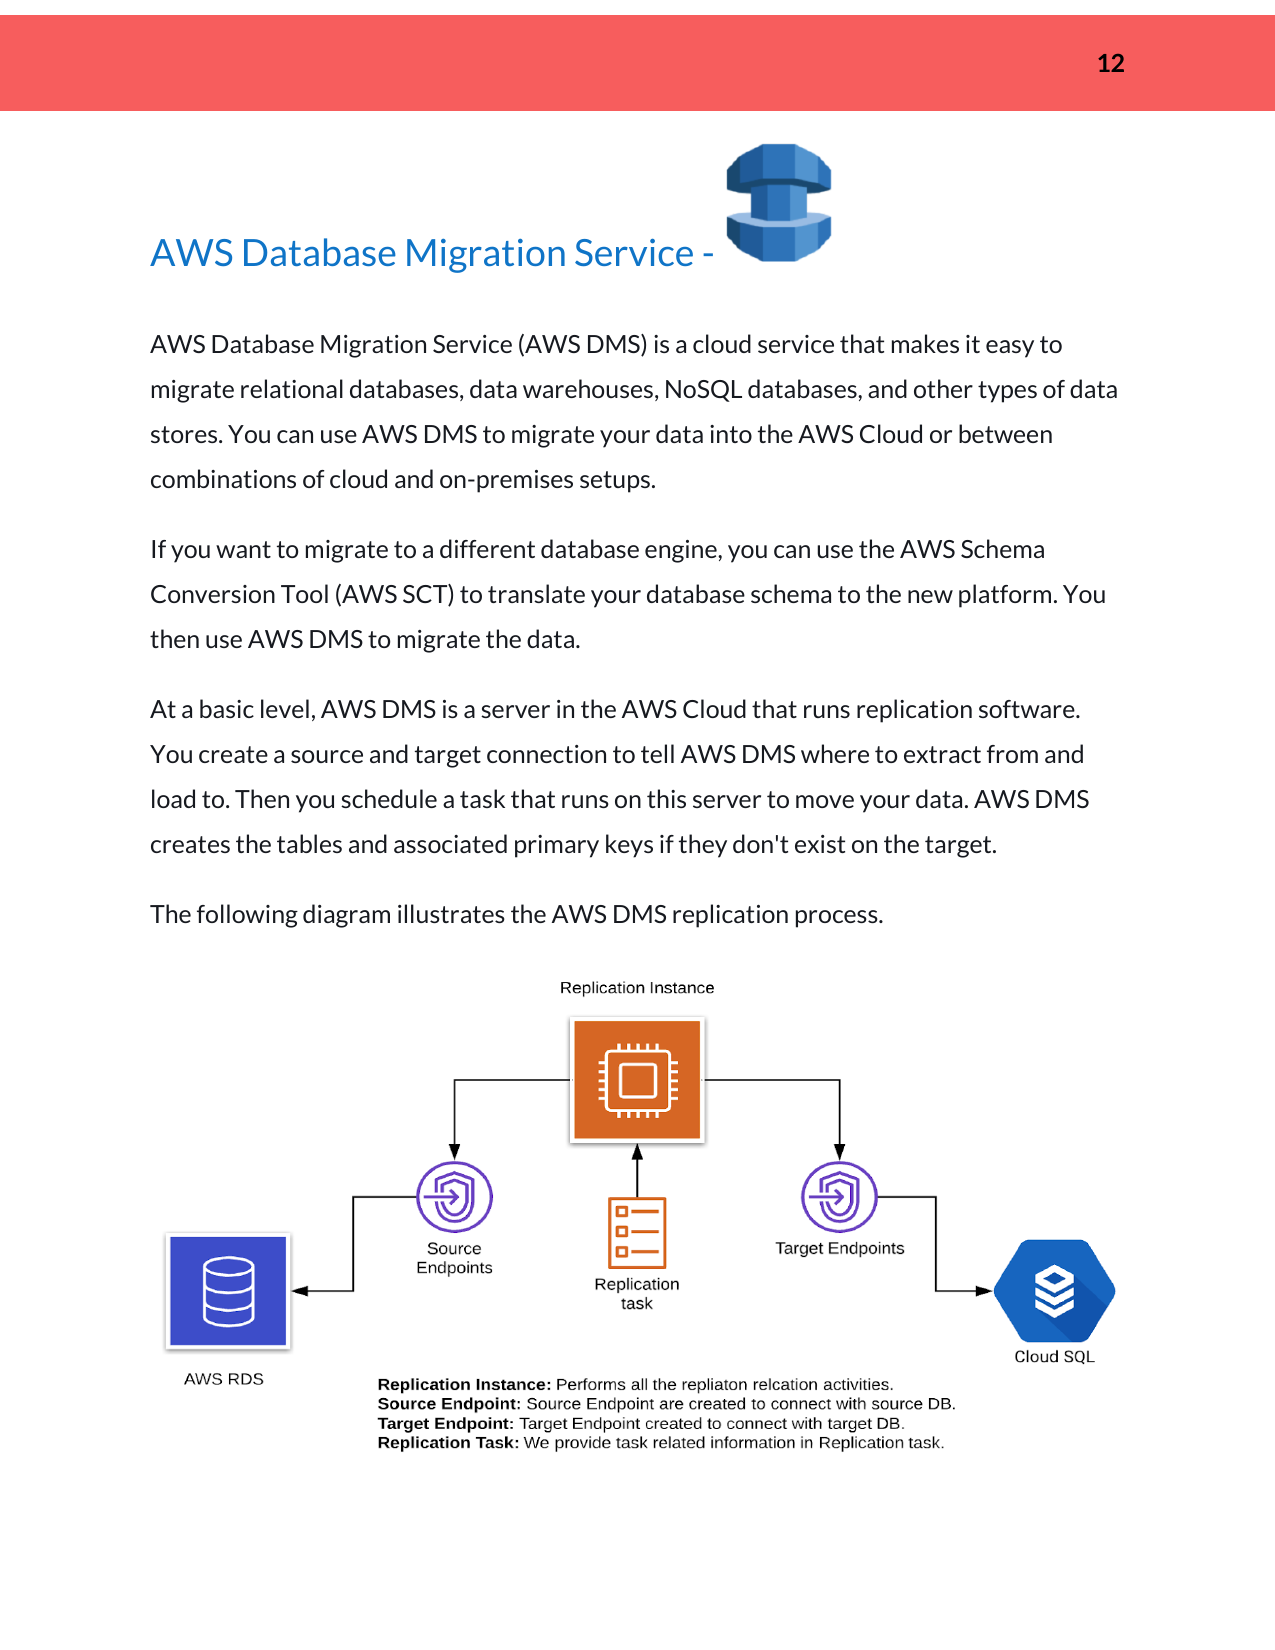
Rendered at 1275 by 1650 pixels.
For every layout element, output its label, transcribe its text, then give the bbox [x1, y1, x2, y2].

text AWS Database Migration Service (AWS DMS) is a cloud service that makes it easy to migrate relational databases, data warehouses, NoSQL databases, and other types of data stores. You can use AWS DMS to migrate your data into the AWS Cloud or between combinations of cloud and on-premises setups. [150, 328, 1125, 493]
text At a basic level, AWS DMS is a server in the AWS Cloud that runs replication software. You create a source and target connection to tell AWS DMS where to extract from and load to. Then you schedule a task that runs on this server to move your data. AWS DMS creates the tables and associated primary keys if they don't exist on the target. [150, 693, 1125, 858]
text The following diagram illustrates the AWS DMS replication process. [150, 898, 1125, 928]
text If you want to migrate to a different database engine, you can use the AWS Schema Conversion Tool (AWS SCT) to translate your database schema to the new platform. You then use AWS DMS to migrate the data. [150, 533, 1125, 653]
picture [150, 968, 1130, 1464]
text AWS Database Migration Service - [150, 141, 1125, 275]
picture [722, 140, 839, 267]
